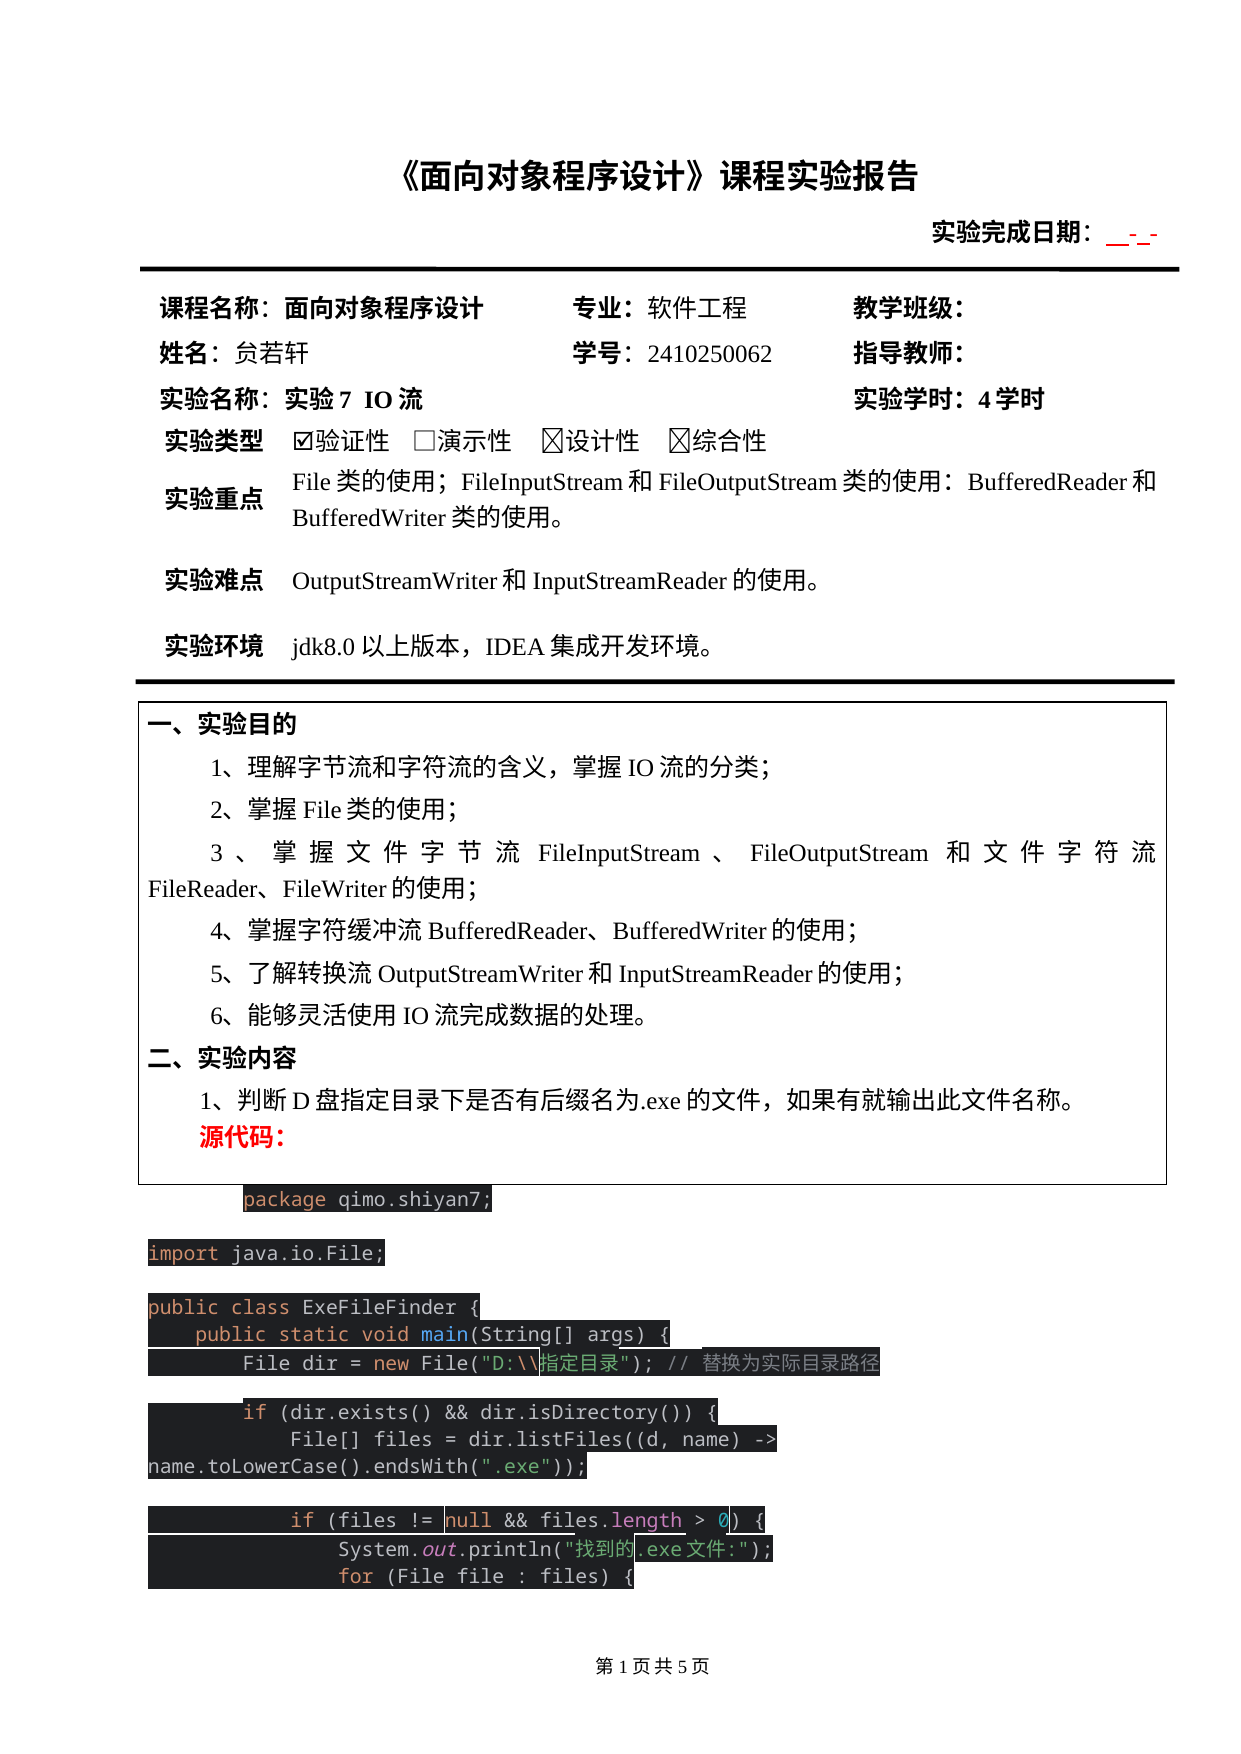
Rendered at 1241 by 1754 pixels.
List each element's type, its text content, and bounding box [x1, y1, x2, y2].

table_cell 姓名：贠若轩 [148, 333, 561, 378]
text 1、判断D盘指定目录下是否有后缀名为.exe的文件，如果有就输出此文件名称。 [139, 1078, 1166, 1117]
table_cell 实验类型 [148, 418, 281, 461]
text 1、理解字节流和字符流的含义，掌握IO流的分类； [139, 744, 1166, 783]
table_cell 实验学时：4学时 [842, 378, 1180, 418]
text 源代码： [148, 1117, 1157, 1153]
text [148, 1185, 1157, 1589]
text 实验完成日期： - - [148, 213, 1157, 249]
table_cell 验证性 □演示性 设计性 综合性 [281, 418, 1180, 461]
table_cell OutputStreamWriter和InputStreamReader的使用。 [281, 534, 1180, 623]
text 6、能够灵活使用IO流完成数据的处理。 [139, 993, 1166, 1032]
text 一、实验目的 [139, 703, 1166, 741]
table_cell 实验名称：实验7 IO流 [148, 378, 842, 418]
table_header 课程名称：面向对象程序设计 [148, 289, 561, 333]
table_cell jdk8.0以上版本，IDEA集成开发环境。 [281, 623, 1180, 666]
table_cell File类的使用；FileInputStream和FileOutputStream类的使用：BufferedReader和BufferedWriter类的使用。 [281, 461, 1180, 534]
text 5、了解转换流OutputStreamWriter和InputStreamReader的使用； [139, 950, 1166, 989]
table_cell 实验难点 [148, 534, 281, 623]
table_cell 学号：2410250062 [561, 333, 842, 378]
text 4、掌握字符缓冲流BufferedReader、BufferedWriter的使用； [139, 908, 1166, 947]
text 《面向对象程序设计》课程实验报告 [148, 150, 1157, 198]
text 二、实验内容 [139, 1035, 1166, 1074]
table_cell 指导教师： [842, 333, 1180, 378]
table_header 教学班级： [842, 289, 1180, 333]
text 3、掌握文件字节流FileInputStream、FileOutputStream和文件字符流FileReader、FileWriter的使用； [139, 829, 1166, 904]
table_cell 实验重点 [148, 461, 281, 534]
table_cell 实验环境 [148, 623, 281, 666]
text 2、掌握File类的使用； [139, 786, 1166, 826]
table_header 专业：软件工程 [561, 289, 842, 333]
